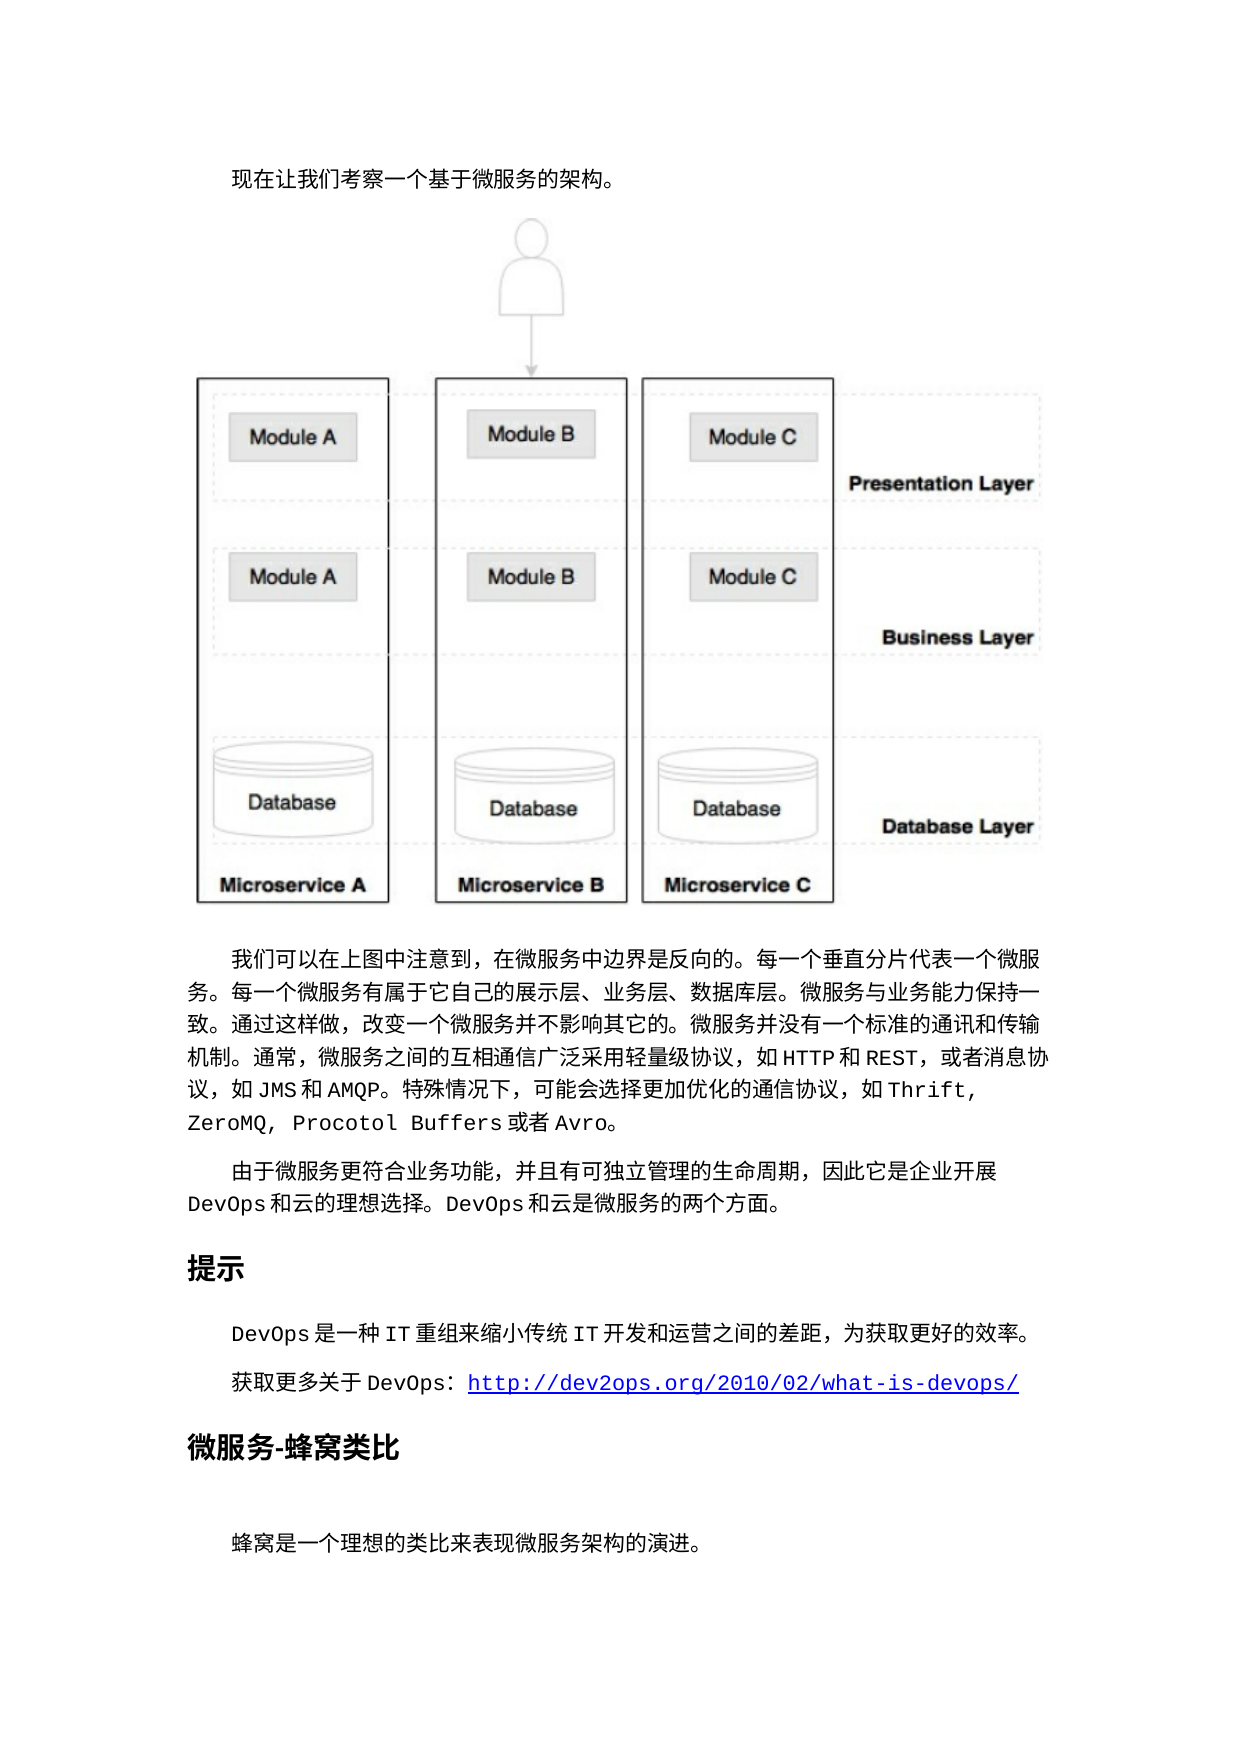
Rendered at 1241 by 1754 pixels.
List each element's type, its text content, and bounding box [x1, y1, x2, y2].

text DevOps是一种IT重组来缩小传统IT开发和运营之间的差距，为获取更好的效率。 [187, 1316, 1053, 1348]
text 由于微服务更符合业务功能，并且有可独立管理的生命周期，因此它是企业开展DevOps和云的理想选择。DevOps和云是微服务的两个方面。 [187, 1153, 1053, 1218]
picture [187, 210, 1053, 914]
text 获取更多关于DevOps：http://dev2ops.org/2010/02/what-is-devops/ [187, 1364, 1053, 1397]
subtitle 微服务-蜂窝类比 [187, 1413, 1053, 1478]
text 我们可以在上图中注意到，在微服务中边界是反向的。每一个垂直分片代表一个微服务。每一个微服务有属于它自己的展示层、业务层、数据库层。微服务与业务能力保持一致。通过这样做，改变一个微服务并不影响其它的。微服务并没有一个标准的通讯和传输机制。通常，微服务之间的互相通信广泛采用轻量级协议，如HTTP和REST，或者消息协议，如JMS和AMQP。特殊情况下，可能会选择更加优化的通信协议，如Thrift, ZeroMQ, Procotol Buffers或者Avro。 [187, 942, 1053, 1137]
text 提示 [187, 1234, 1053, 1299]
text 蜂窝是一个理想的类比来表现微服务架构的演进。 [187, 1525, 1053, 1558]
text 现在让我们考察一个基于微服务的架构。 [187, 162, 1053, 194]
